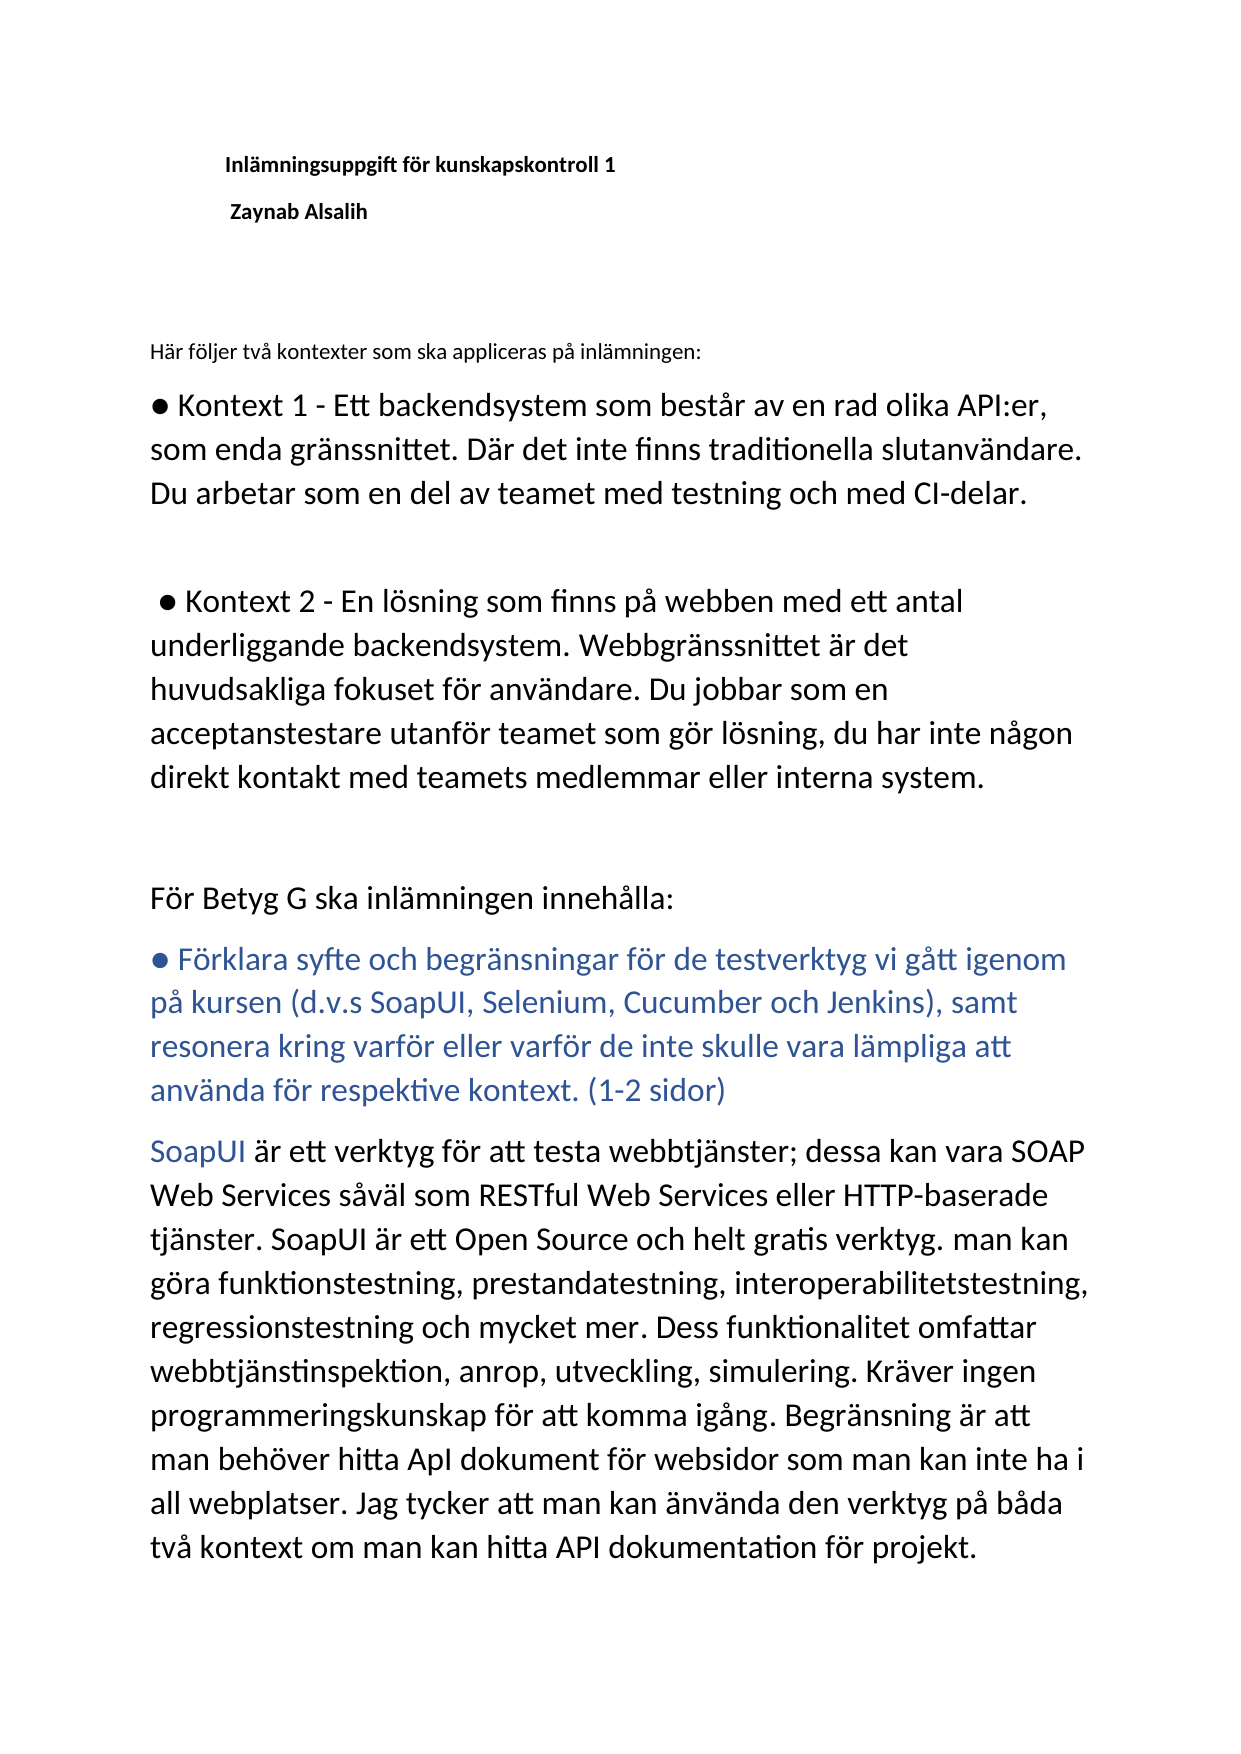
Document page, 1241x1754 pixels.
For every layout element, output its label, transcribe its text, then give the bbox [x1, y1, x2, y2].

text Zaynab Alsalih [225, 197, 1090, 225]
text ● Förklara syfte och begränsningar för de testverktyg vi gått igenom på kursen (d.v.s SoapUI, Selenium, Cucumber och Jenkins), samt resonera kring varför eller varför de inte skulle vara lämpliga att använda för respektive kontext. (1-2 sidor) [150, 937, 1090, 1110]
text Här följer två kontexter som ska appliceras på inlämningen: [150, 337, 1090, 366]
text SoapUI är ett verktyg för att testa webbtjänster; dessa kan vara SOAP Web Services såväl som RESTful Web Services eller HTTP-baserade tjänster. SoapUI är ett Open Source och helt gratis verktyg. man kan göra funktionstestning, prestandatestning, interoperabilitetstestning, regressionstestning och mycket mer. Dess funktionalitet omfattar webbtjänstinspektion, anrop, utveckling, simulering. Kräver ingen programmeringskunskap för att komma igång. Begränsning är att man behöver hitta ApI dokument för websidor som man kan inte ha i all webplatser. Jag tycker att man kan änvända den verktyg på båda två kontext om man kan hitta API dokumentation för projekt. [150, 1130, 1090, 1566]
text För Betyg G ska inlämningen innehålla: [150, 877, 1090, 918]
text ● Kontext 1 - Ett backendsystem som består av en rad olika API:er, som enda gränssnittet. Där det inte finns traditionella slutanvändare. Du arbetar som en del av teamet med testning och med CI-delar. [150, 384, 1090, 513]
text Inlämningsuppgift för kunskapskontroll 1 [225, 150, 1090, 178]
text ● Kontext 2 - En lösning som finns på webben med ett antal underliggande backendsystem. Webbgränssnittet är det huvudsakliga fokuset för användare. Du jobbar som en acceptanstestare utanför teamet som gör lösning, du har inte någon direkt kontakt med teamets medlemmar eller interna system. [150, 580, 1090, 796]
